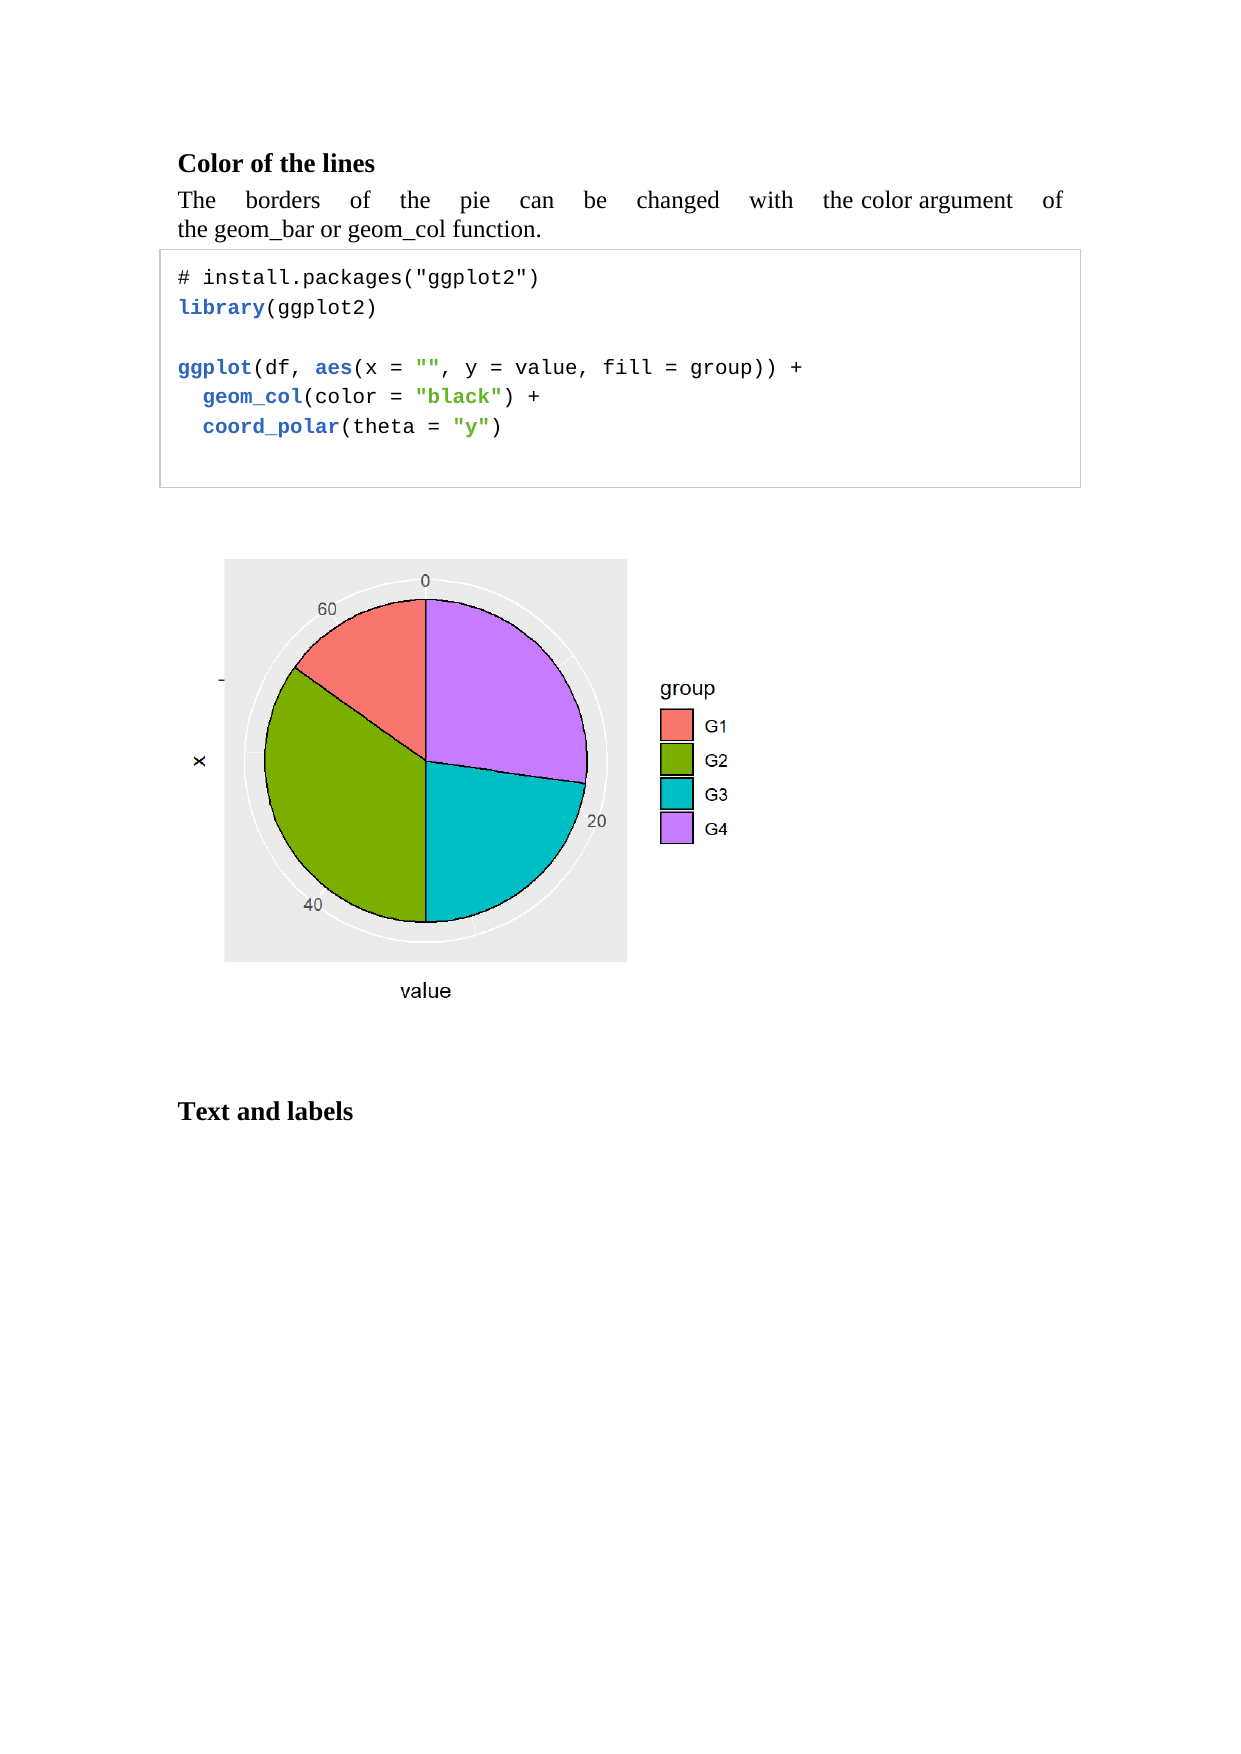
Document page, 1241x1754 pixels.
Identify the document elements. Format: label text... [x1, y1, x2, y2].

subtitle Text and labels [177, 1096, 1063, 1127]
text # install.packages("ggplot2") [161, 250, 1080, 279]
text geom_col(color = "black") + [161, 368, 1080, 398]
picture [177, 494, 749, 1067]
text library(ggplot2) [161, 279, 1080, 308]
text The borders of the pie can be changed with the color argument of the geom_bar or geom_col function. [177, 185, 1063, 242]
text ggplot(df, aes(x = "", y = value, fill = group)) + [161, 338, 1080, 368]
text coord_polar(theta = "y") [161, 398, 1080, 428]
subtitle Color of the lines [177, 148, 1063, 179]
